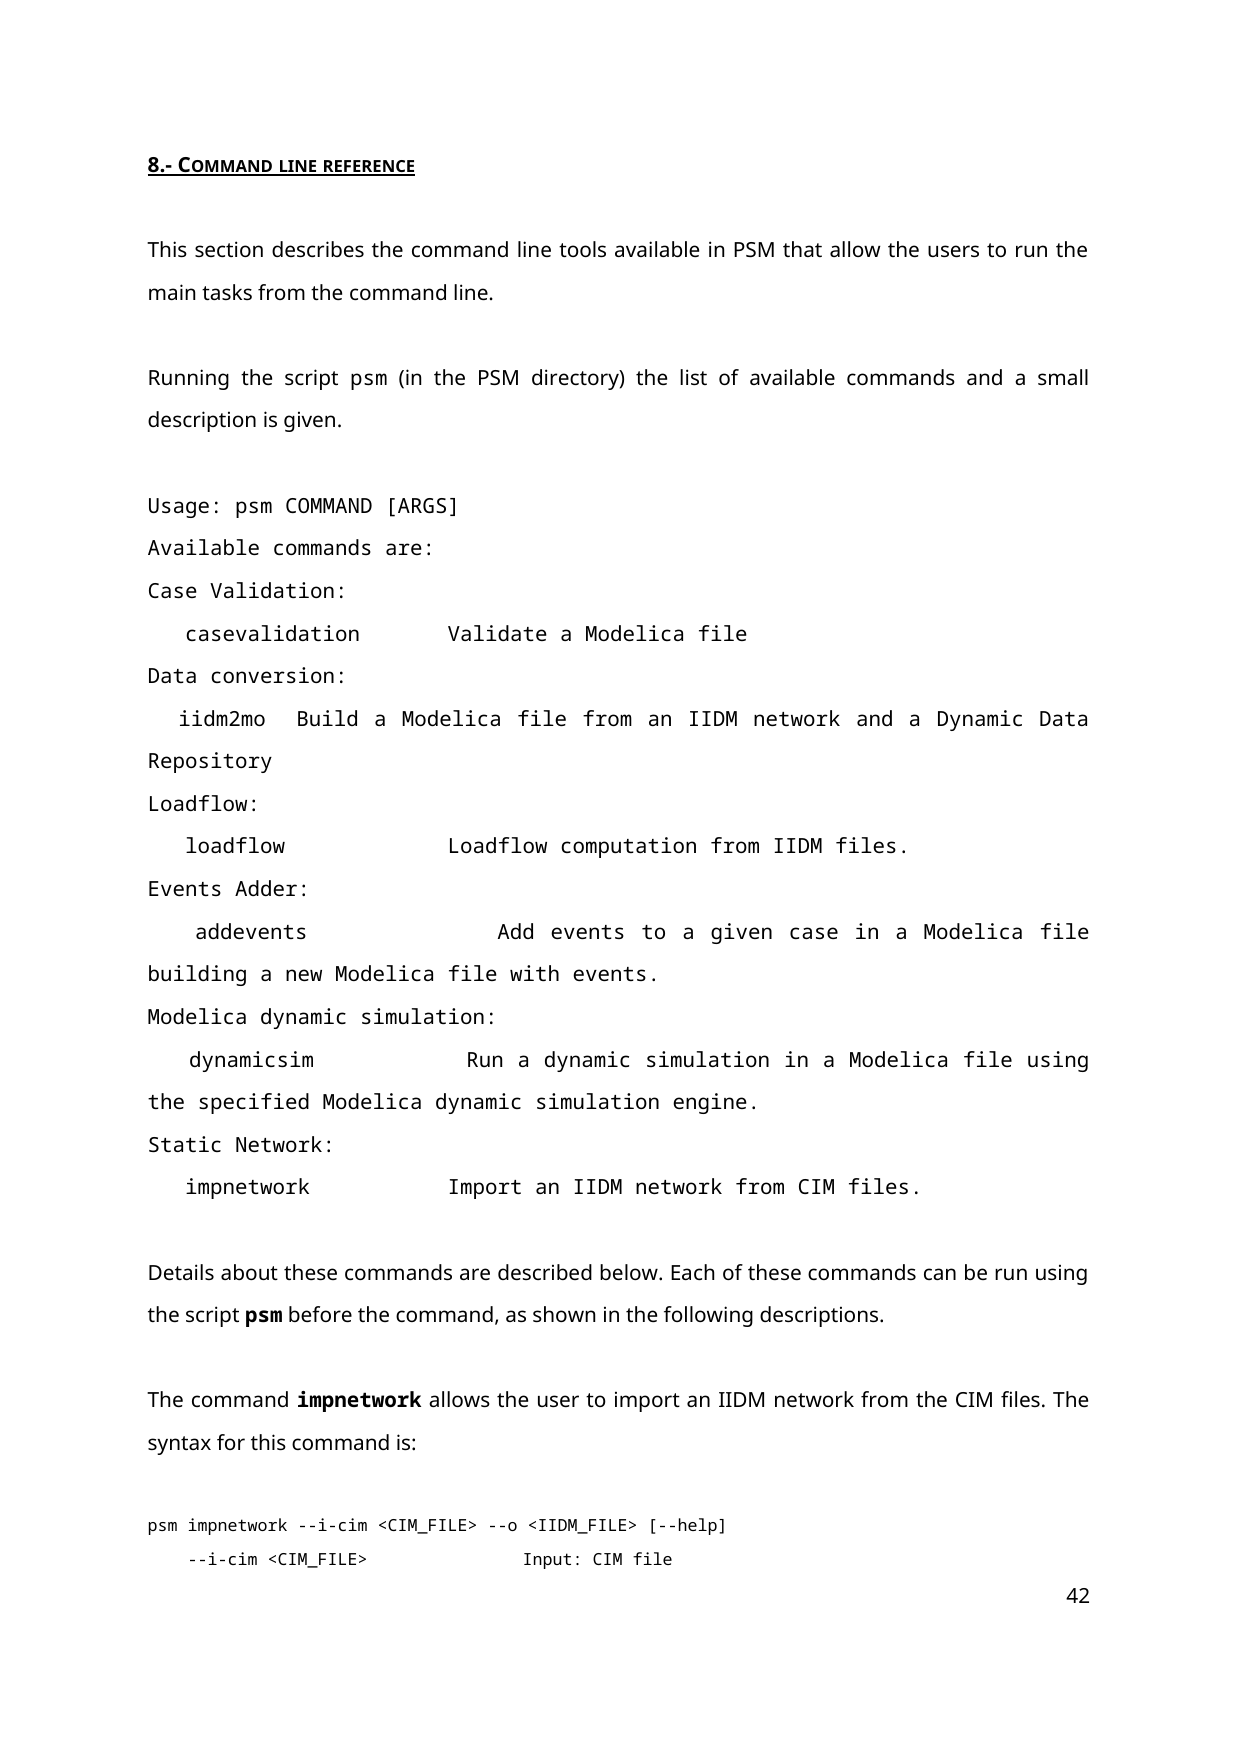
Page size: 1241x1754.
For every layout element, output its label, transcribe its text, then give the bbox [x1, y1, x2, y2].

subtitle 8.- Command line reference [147, 150, 1090, 178]
text Usage: psm COMMAND [ARGS] [147, 491, 1090, 519]
text impnetwork Import an IIDM network from CIM files. [147, 1172, 1090, 1201]
text Details about these commands are described below. Each of these commands can be run using the script psm before the command, as shown in the following descriptions. [147, 1258, 1090, 1329]
text Data conversion: [147, 661, 1090, 690]
text casevalidation Validate a Modelica file [147, 619, 1090, 647]
text --i-cim <CIM_FILE> Input: CIM file [147, 1547, 1090, 1570]
text The command impnetwork allows the user to import an IIDM network from the CIM files. The syntax for this command is: [147, 1386, 1090, 1457]
text iidm2mo Build a Modelica file from an IIDM network and a Dynamic Data Repository [147, 704, 1090, 775]
text Running the script psm (in the PSM directory) the list of available commands and a small description is given. [147, 363, 1090, 434]
text loadflow Loadflow computation from IIDM files. [147, 832, 1090, 860]
text Events Adder: [147, 874, 1090, 903]
text psm impnetwork --i-cim <CIM_FILE> --o <IIDM_FILE> [--help] [147, 1513, 1090, 1536]
text Static Network: [147, 1130, 1090, 1158]
text addevents Add events to a given case in a Modelica file building a new Modelica file with events. [147, 917, 1090, 988]
text Modelica dynamic simulation: [147, 1002, 1090, 1031]
text This section describes the command line tools available in PSM that allow the users to run the main tasks from the command line. [147, 235, 1090, 306]
text Case Validation: [147, 576, 1090, 604]
text dynamicsim Run a dynamic simulation in a Modelica file using the specified Modelica dynamic simulation engine. [147, 1045, 1090, 1116]
text Available commands are: [147, 533, 1090, 562]
text Loadflow: [147, 789, 1090, 817]
